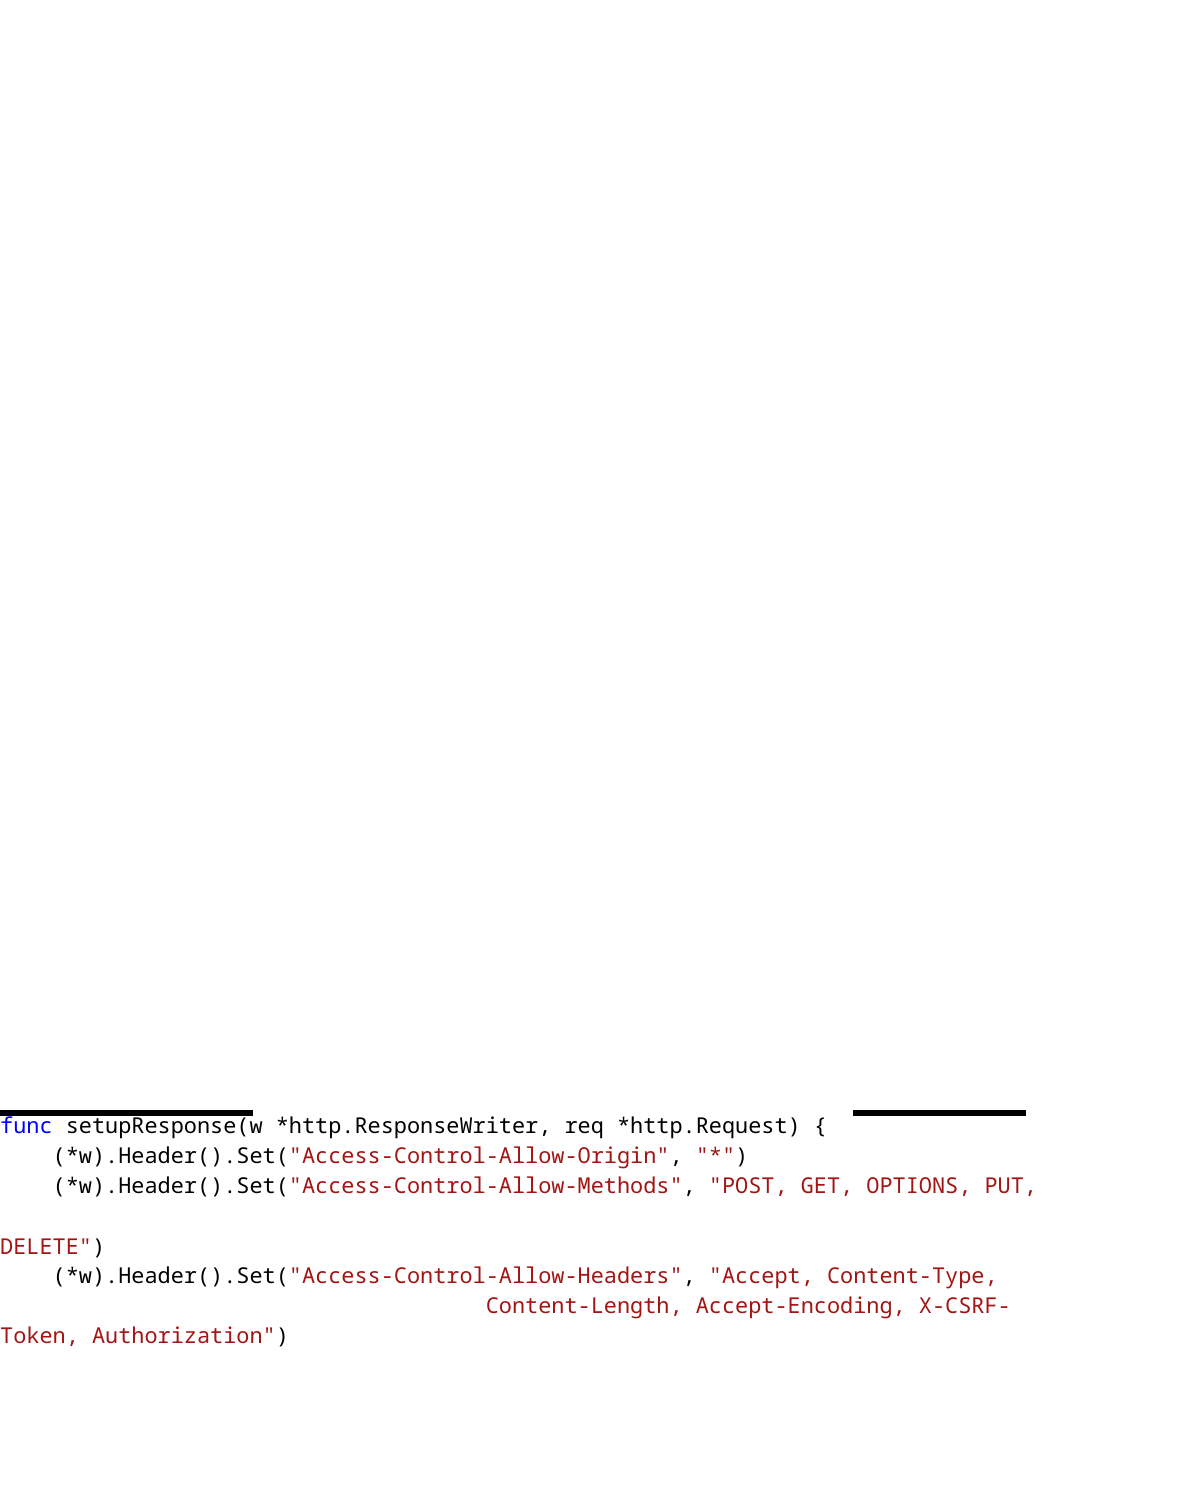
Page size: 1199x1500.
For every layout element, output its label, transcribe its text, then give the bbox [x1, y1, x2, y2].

text (*w).Header().Set("Access-Control-Allow-Methods", "POST, GET, OPTIONS, PUT, [0, 1169, 1199, 1199]
text func setupResponse(w *http.ResponseWriter, req *http.Request) { [0, 1110, 1199, 1140]
text Content-Length, Accept-Encoding, X-CSRF-Token, Authorization") [0, 1290, 1199, 1350]
text (*w).Header().Set("Access-Control-Allow-Headers", "Accept, Content-Type, [0, 1260, 1199, 1290]
text DELETE") [0, 1199, 1199, 1260]
text (*w).Header().Set("Access-Control-Allow-Origin", "*") [0, 1140, 1199, 1169]
